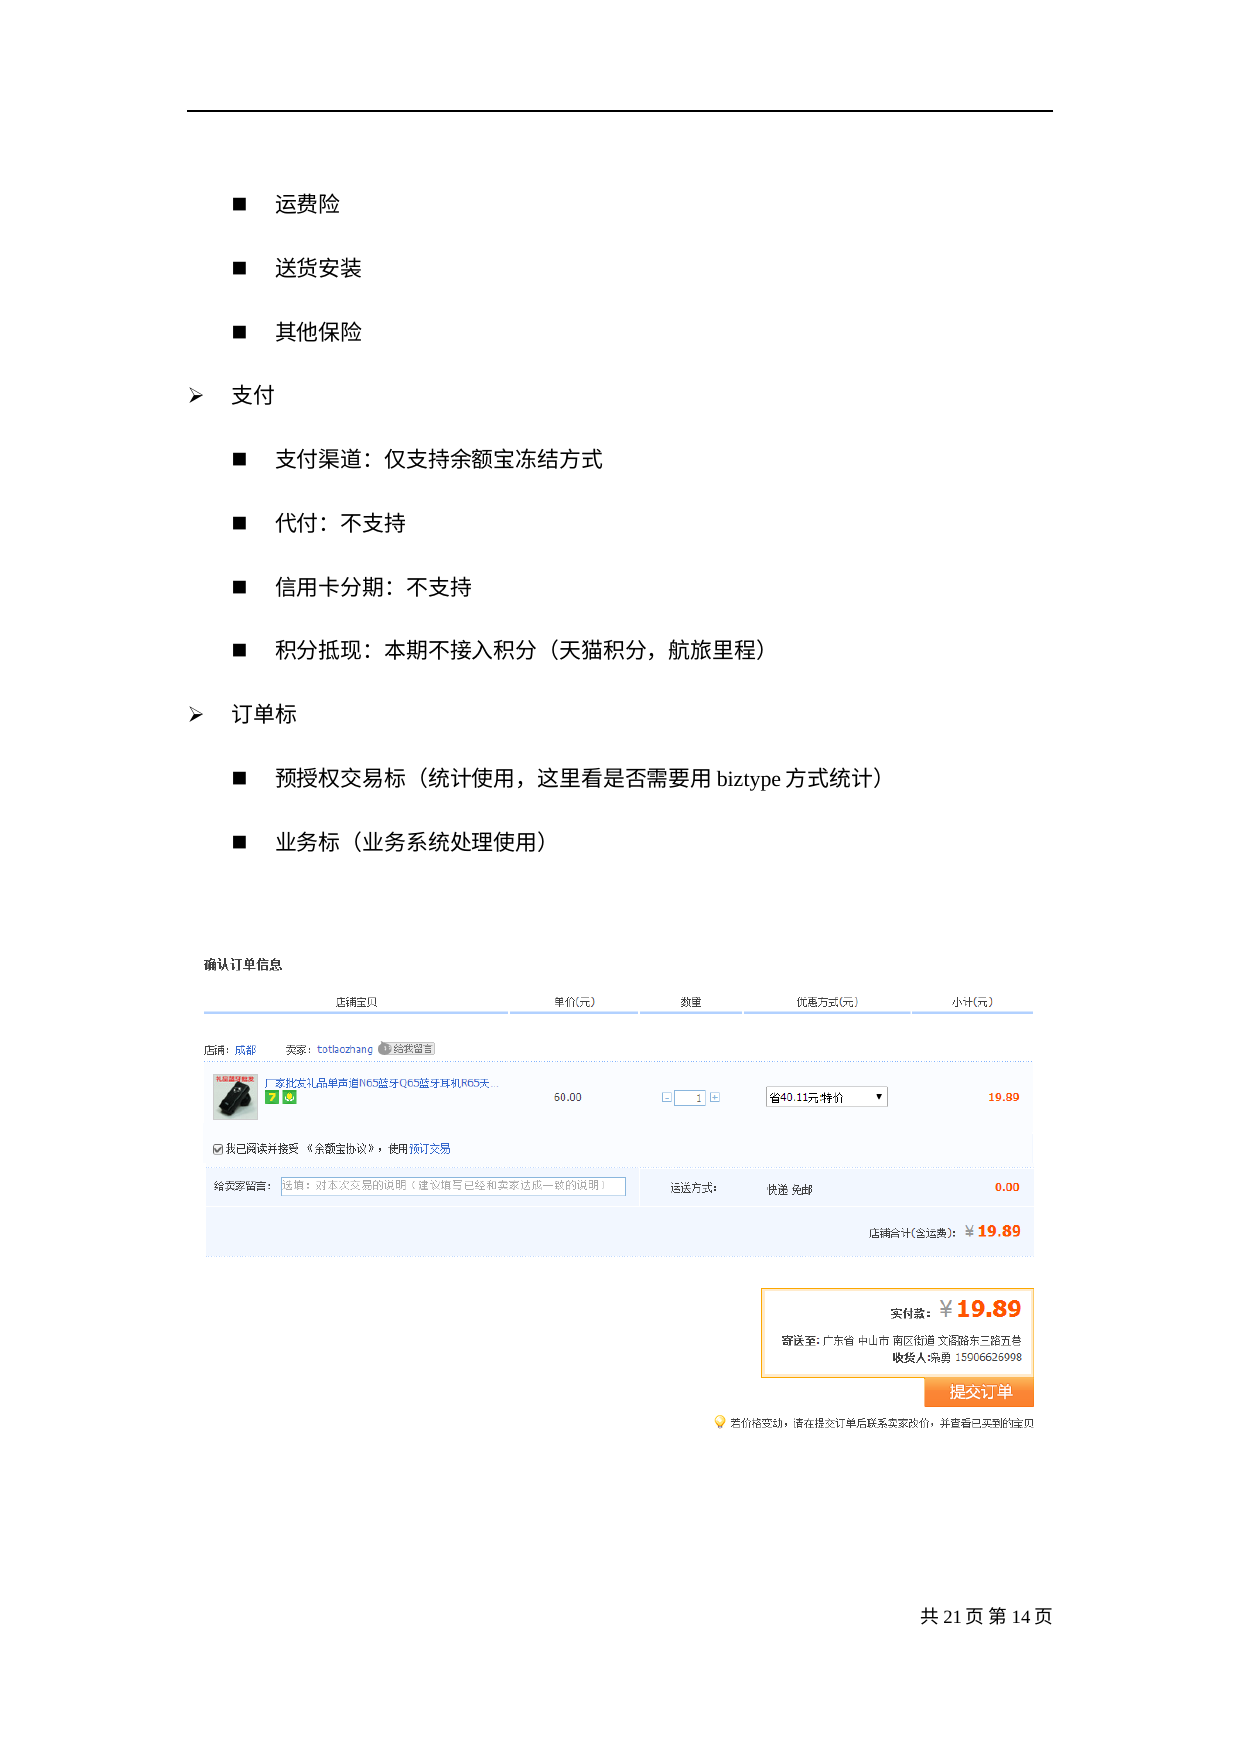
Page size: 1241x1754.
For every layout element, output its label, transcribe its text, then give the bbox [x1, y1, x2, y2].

list 送货安装 [231, 235, 1053, 299]
list 预授权交易标（统计使用，这里看是否需要用biztype方式统计） [231, 745, 1053, 809]
list 订单标 [187, 681, 1053, 745]
picture [187, 936, 1053, 1434]
list 代付：不支持 [231, 490, 1053, 554]
list 其他保险 [231, 299, 1053, 362]
list 支付渠道：仅支持余额宝冻结方式 [231, 426, 1053, 490]
list 业务标（业务系统处理使用） [231, 809, 1053, 872]
list 支付 [187, 362, 1053, 426]
list 积分抵现：本期不接入积分（天猫积分，航旅里程） [231, 617, 1053, 681]
list 运费险 [231, 171, 1053, 235]
list 信用卡分期：不支持 [231, 554, 1053, 617]
